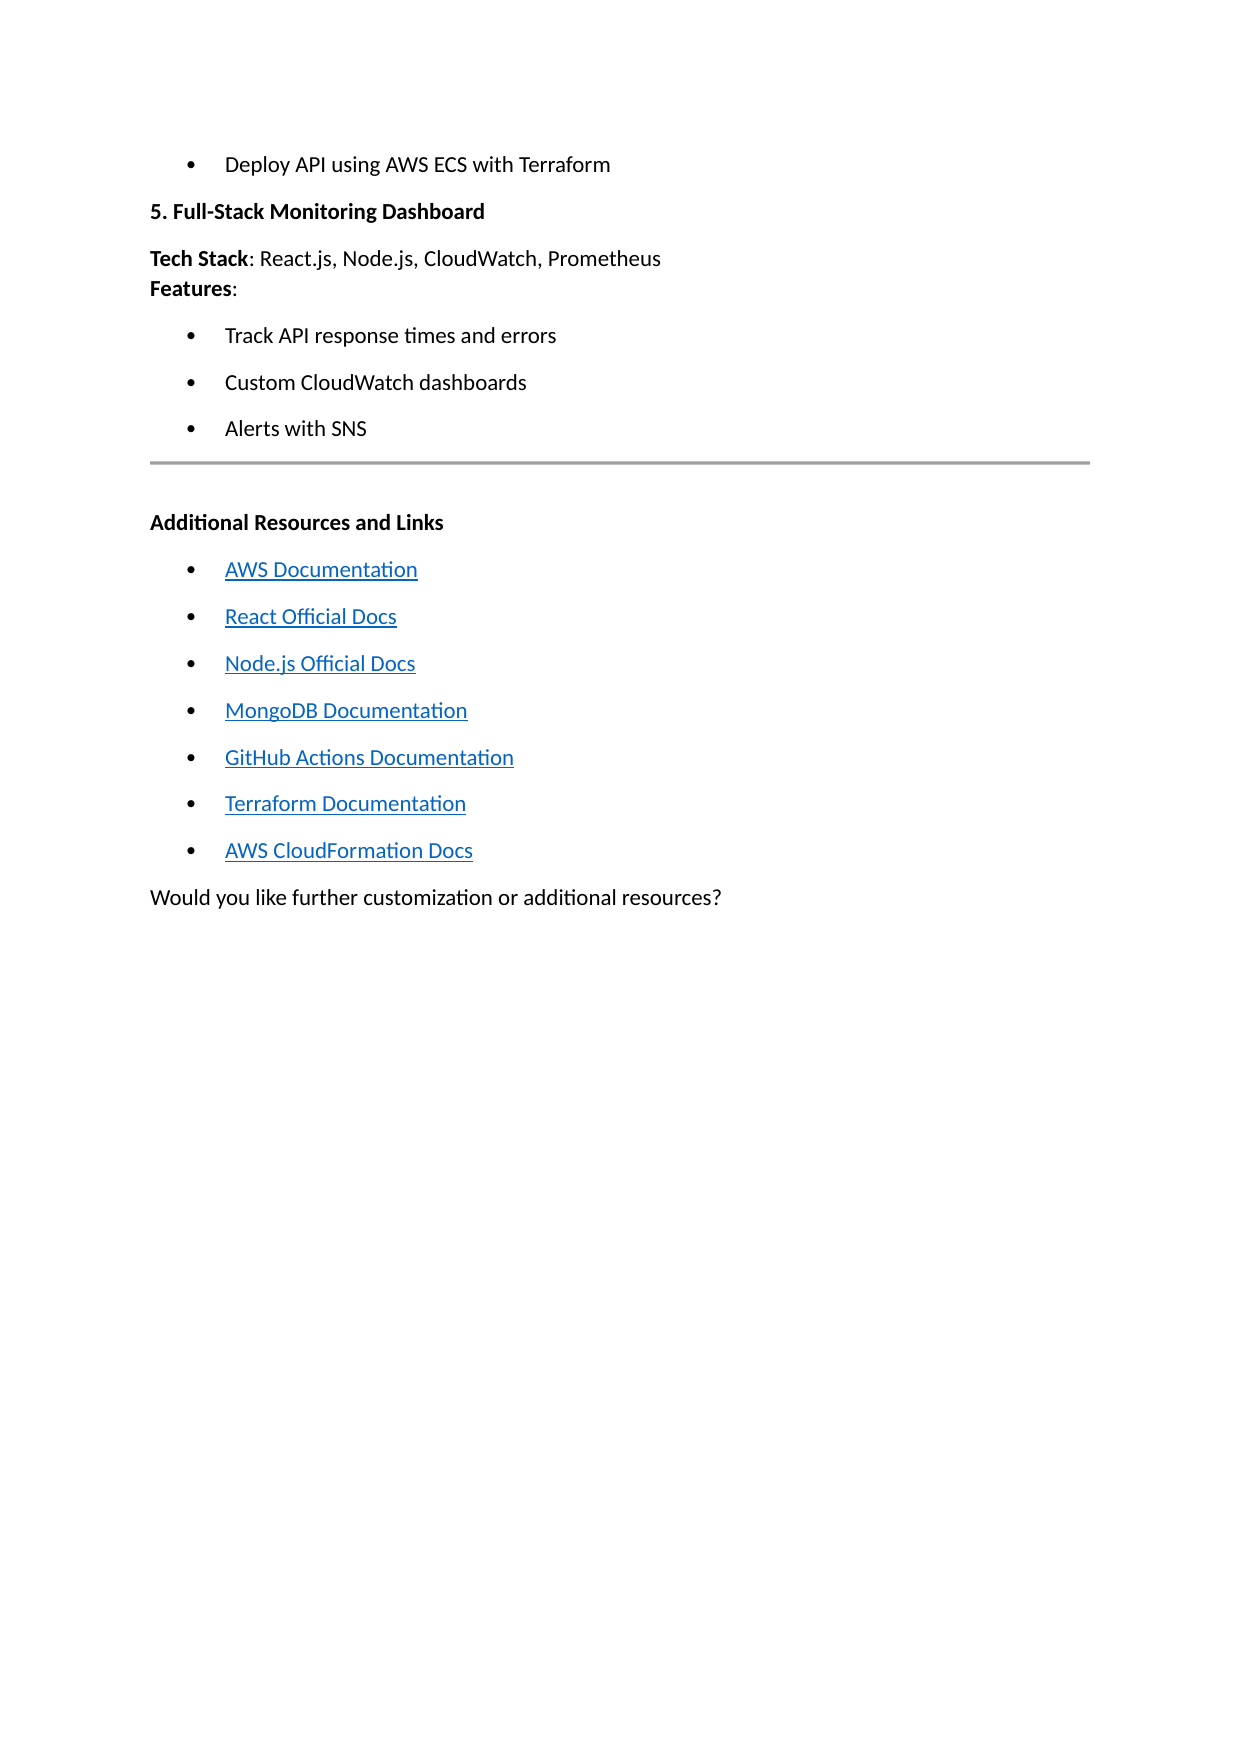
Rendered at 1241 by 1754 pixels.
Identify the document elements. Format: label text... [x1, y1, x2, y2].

list Terraform Documentation [187, 789, 1090, 818]
text Additional Resources and Links [150, 508, 1090, 536]
text Tech Stack: React.js, Node.js, CloudWatch, Prometheus Features: [150, 244, 1090, 302]
list Alerts with SNS [187, 414, 1090, 443]
list AWS Documentation [187, 555, 1090, 583]
text Would you like further customization or additional resources? [150, 883, 1090, 911]
text 5. Full-Stack Monitoring Dashboard [150, 197, 1090, 225]
list Custom CloudWatch dashboards [187, 368, 1090, 396]
list Track API response times and errors [187, 321, 1090, 349]
list AWS CloudFormation Docs [187, 836, 1090, 864]
list GitHub Actions Documentation [187, 743, 1090, 771]
list React Official Docs [187, 602, 1090, 630]
list MongoDB Documentation [187, 696, 1090, 724]
list Deploy API using AWS ECS with Terraform [187, 150, 1090, 178]
list Node.js Official Docs [187, 649, 1090, 677]
